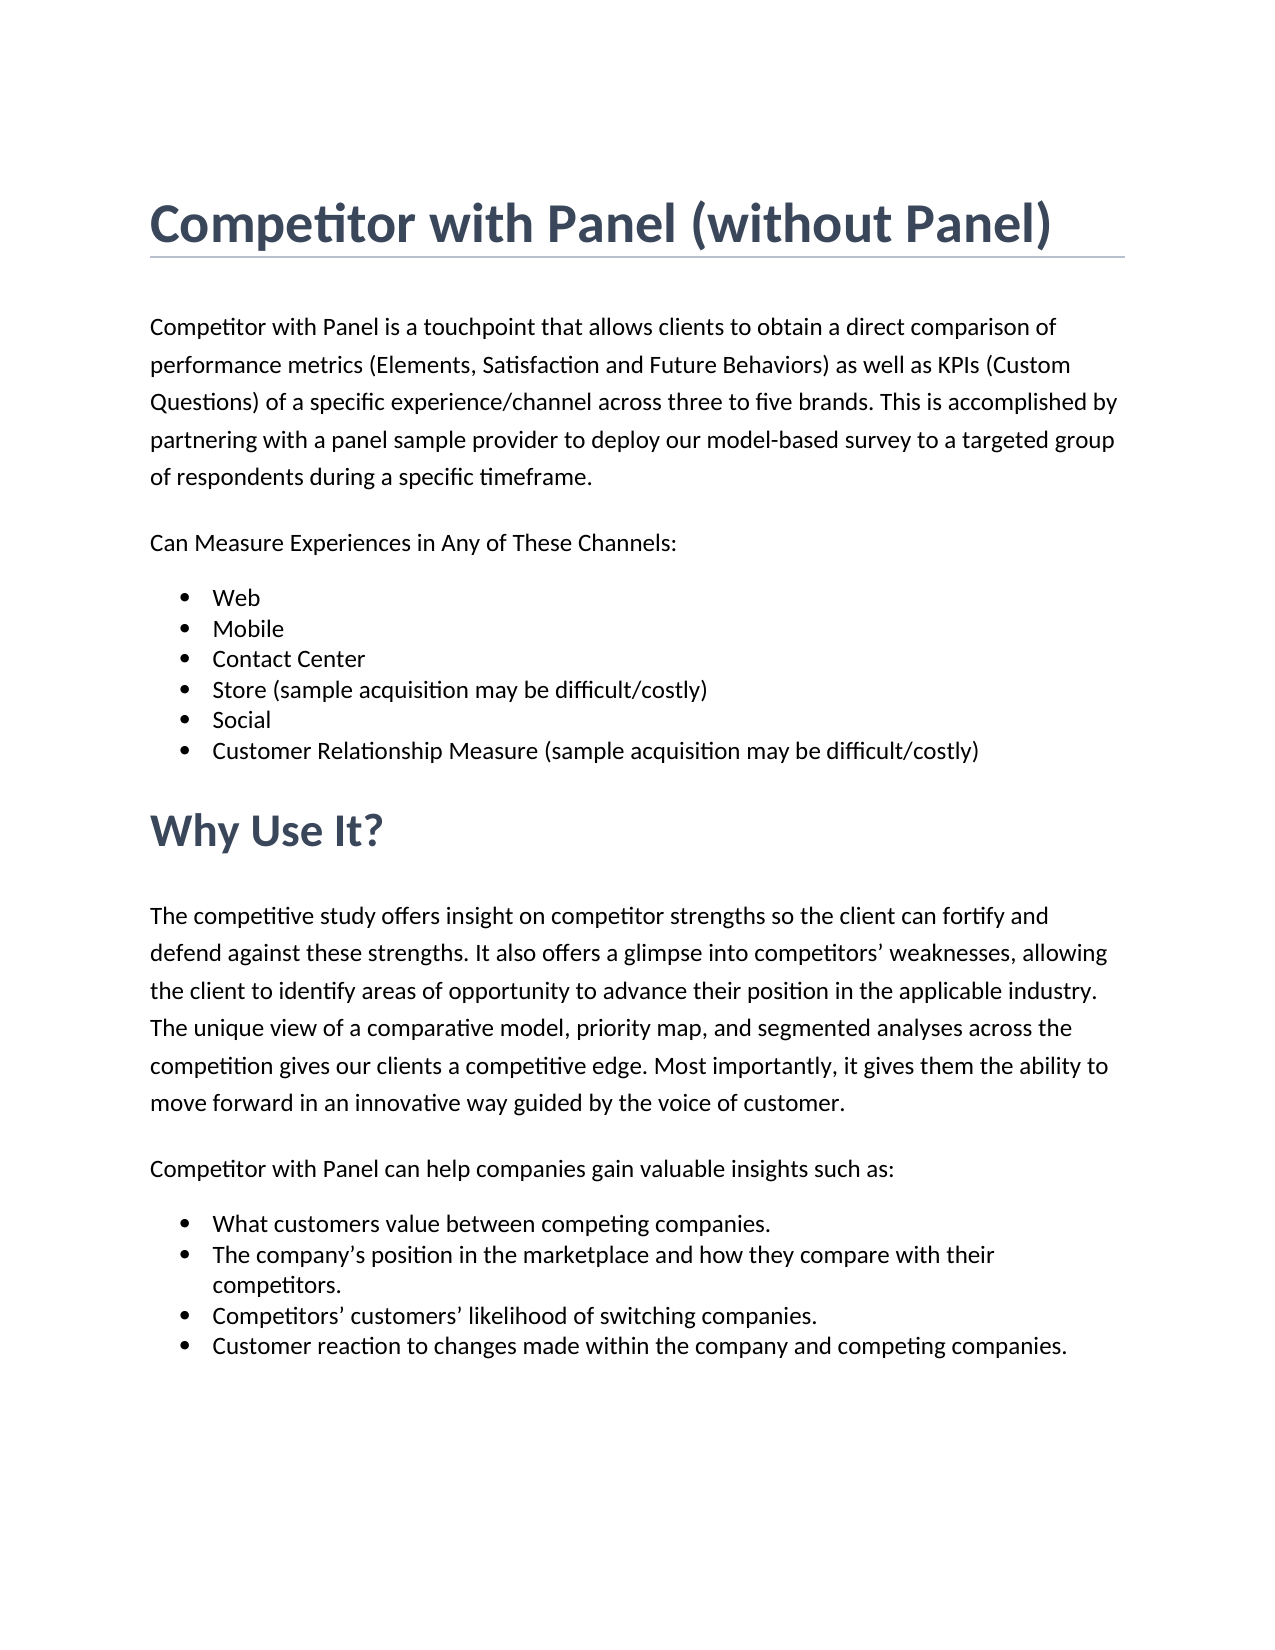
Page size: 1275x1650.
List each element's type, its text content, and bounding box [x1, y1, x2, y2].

list The company’s position in the marketplace and how they compare with their competitors. [191, 1239, 1125, 1300]
list Contact Center [191, 643, 1125, 674]
text The competitive study offers insight on competitor strengths so the client can fortify and defend against these strengths. It also offers a glimpse into competitors’ weaknesses, allowing the client to identify areas of opportunity to advance their position in the applicable industry. The unique view of a comparative model, priority map, and segmented analyses across the competition gives our clients a competitive edge. Most importantly, it gives them the ability to move forward in an innovative way guided by the voice of customer. [150, 893, 1125, 1118]
text Competitor with Panel can help companies gain valuable insights such as: [150, 1146, 1125, 1183]
list Social [191, 704, 1125, 735]
text Competitor with Panel is a touchpoint that allows clients to obtain a direct comparison of performance metrics (Elements, Satisfaction and Future Behaviors) as well as KPIs (Custom Questions) of a specific experience/channel across three to five brands. This is accomplished by partnering with a panel sample provider to deploy our model-based survey to a targeted group of respondents during a specific timeframe. [150, 304, 1125, 492]
list Competitors’ customers’ likelihood of switching companies. [191, 1300, 1125, 1331]
list Mobile [191, 613, 1125, 643]
text Competitor with Panel (without Panel) [150, 187, 1125, 256]
list What customers value between competing companies. [191, 1208, 1125, 1239]
list Web [191, 582, 1125, 613]
text Why Use It? [150, 801, 1125, 858]
list Customer reaction to changes made within the company and competing companies. [191, 1331, 1125, 1361]
list Customer Relationship Measure (sample acquisition may be difficult/costly) [191, 735, 1125, 766]
list Store (sample acquisition may be difficult/costly) [191, 674, 1125, 704]
text Can Measure Experiences in Any of These Channels: [150, 520, 1125, 557]
